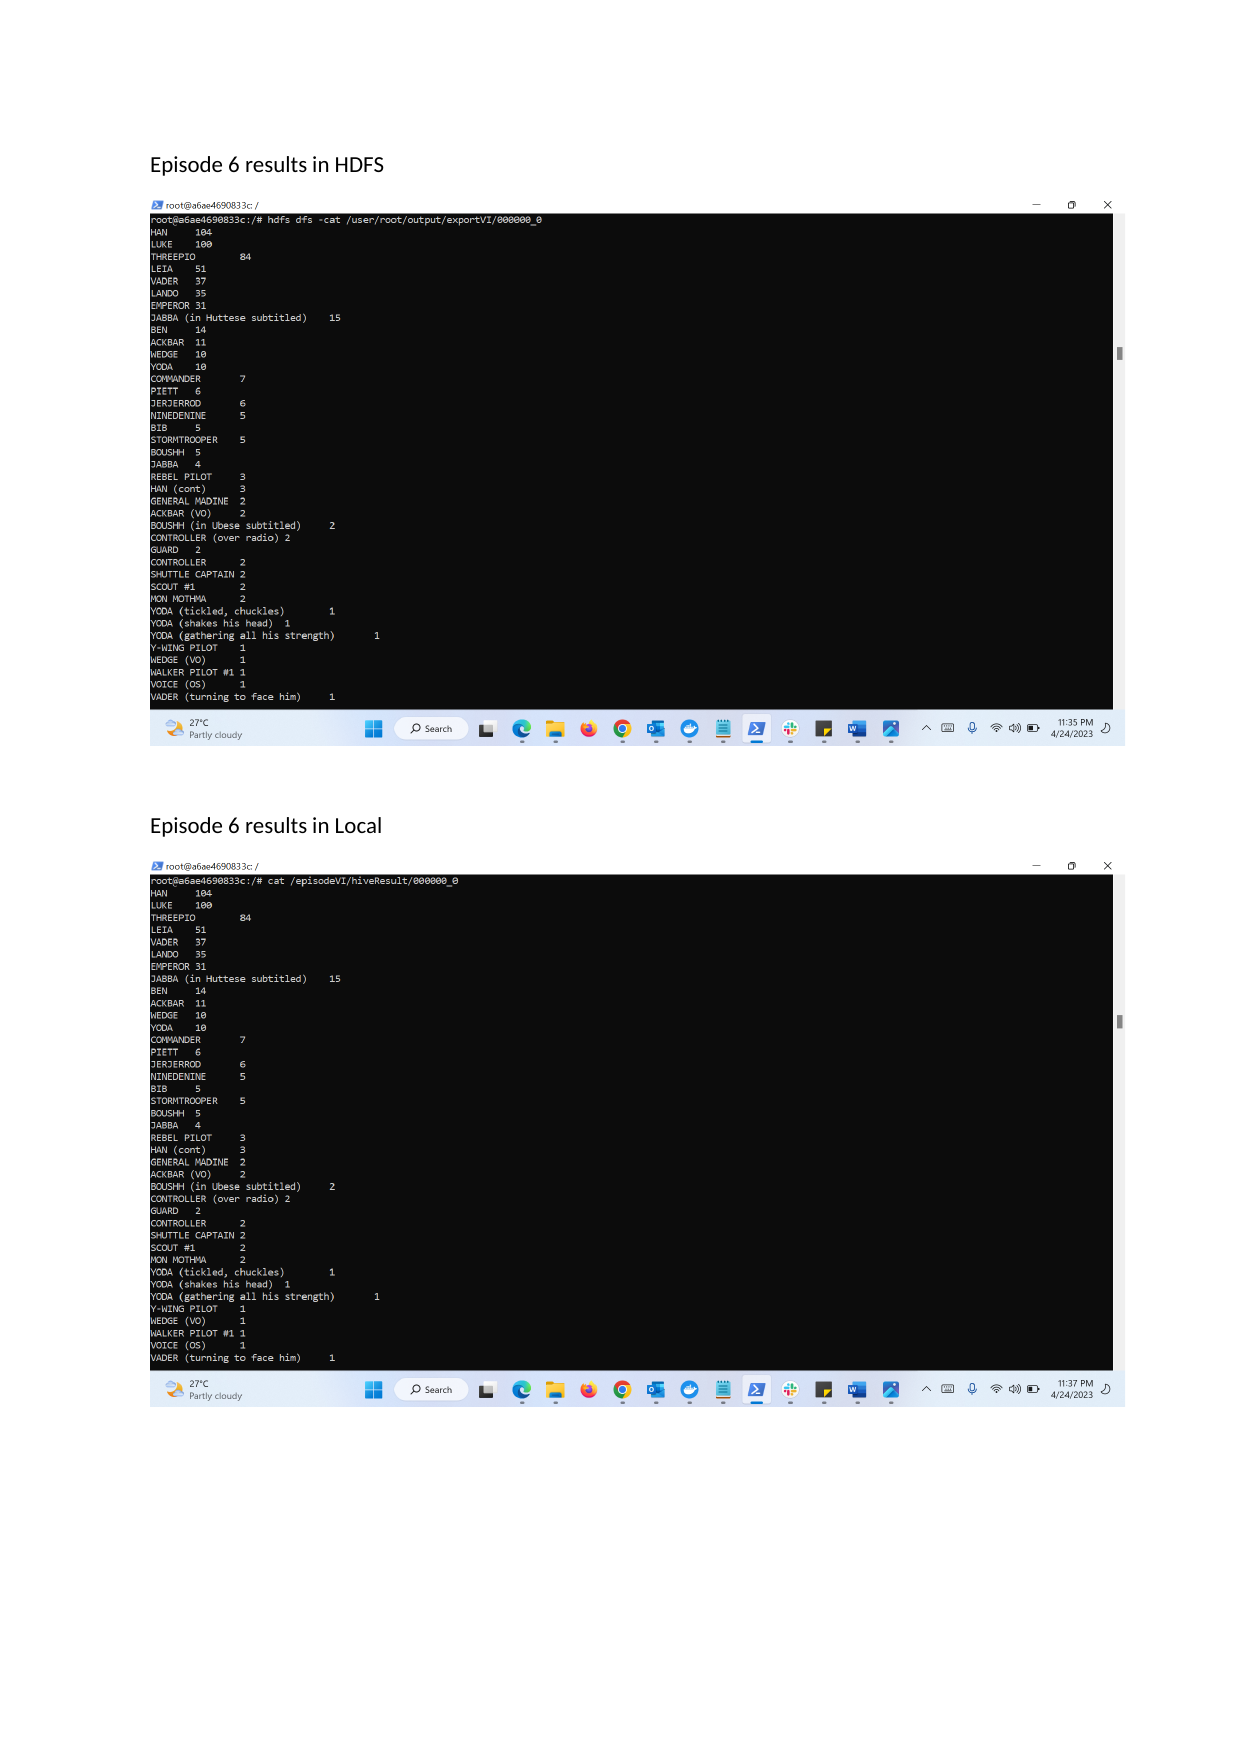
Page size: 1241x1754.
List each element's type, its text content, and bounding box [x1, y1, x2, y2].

picture [150, 857, 1125, 1407]
picture [150, 196, 1125, 746]
text Episode 6 results in HDFS [150, 150, 1090, 178]
text Episode 6 results in Local [150, 811, 1090, 839]
